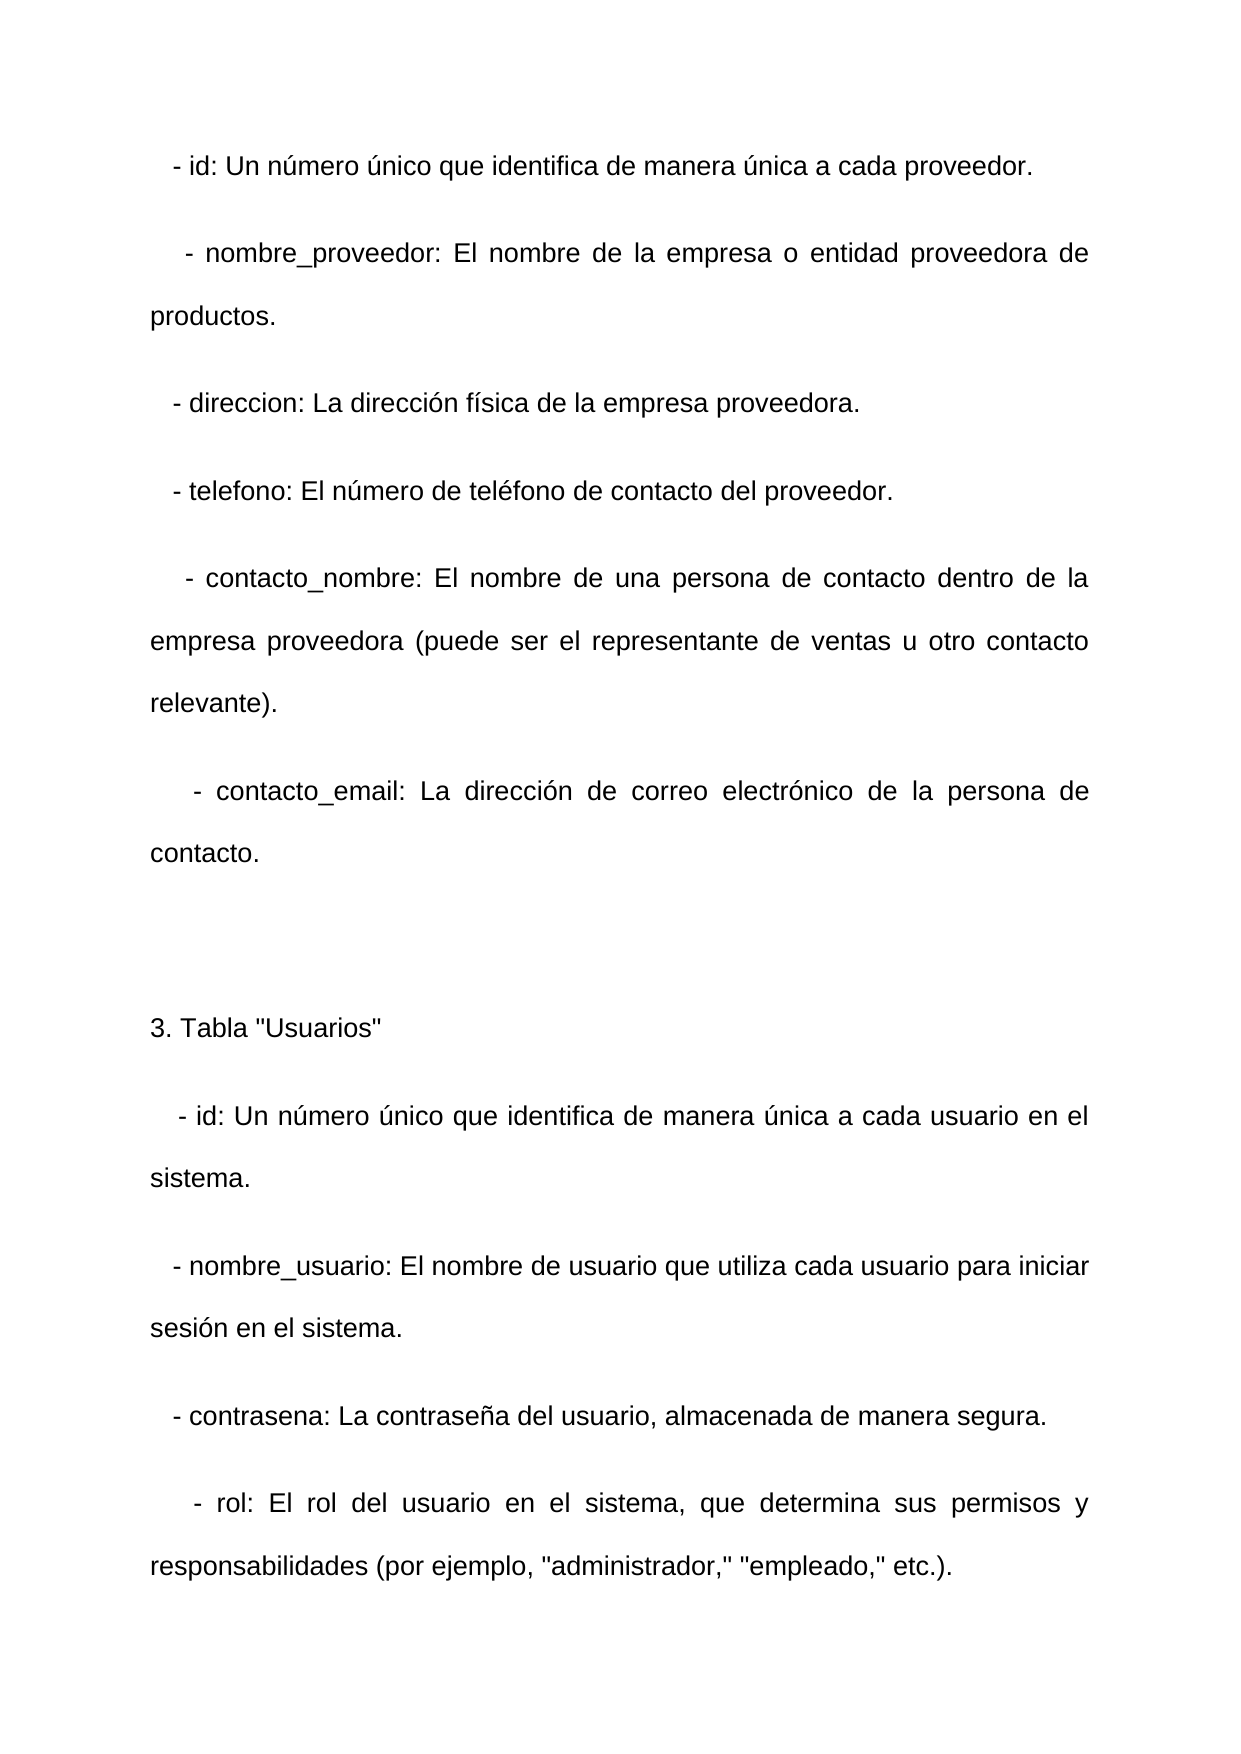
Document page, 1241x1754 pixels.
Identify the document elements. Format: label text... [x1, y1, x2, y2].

text - nombre_usuario: El nombre de usuario que utiliza cada usuario para iniciar sesión en el sistema. [150, 1250, 1090, 1344]
text - id: Un número único que identifica de manera única a cada proveedor. [150, 150, 1090, 181]
text 3. Tabla "Usuarios" [150, 1012, 1090, 1044]
text - contacto_email: La dirección de correo electrónico de la persona de contacto. [150, 775, 1090, 869]
text - contrasena: La contraseña del usuario, almacenada de manera segura. [150, 1400, 1090, 1431]
text - id: Un número único que identifica de manera única a cada usuario en el sistema. [150, 1100, 1090, 1194]
text - telefono: El número de teléfono de contacto del proveedor. [150, 475, 1090, 506]
text - contacto_nombre: El nombre de una persona de contacto dentro de la empresa proveedora (puede ser el representante de ventas u otro contacto relevante). [150, 562, 1090, 719]
text - direccion: La dirección física de la empresa proveedora. [150, 387, 1090, 419]
text - nombre_proveedor: El nombre de la empresa o entidad proveedora de productos. [150, 237, 1090, 331]
text - rol: El rol del usuario en el sistema, que determina sus permisos y responsabilidades (por ejemplo, "administrador," "empleado," etc.). [150, 1487, 1090, 1581]
